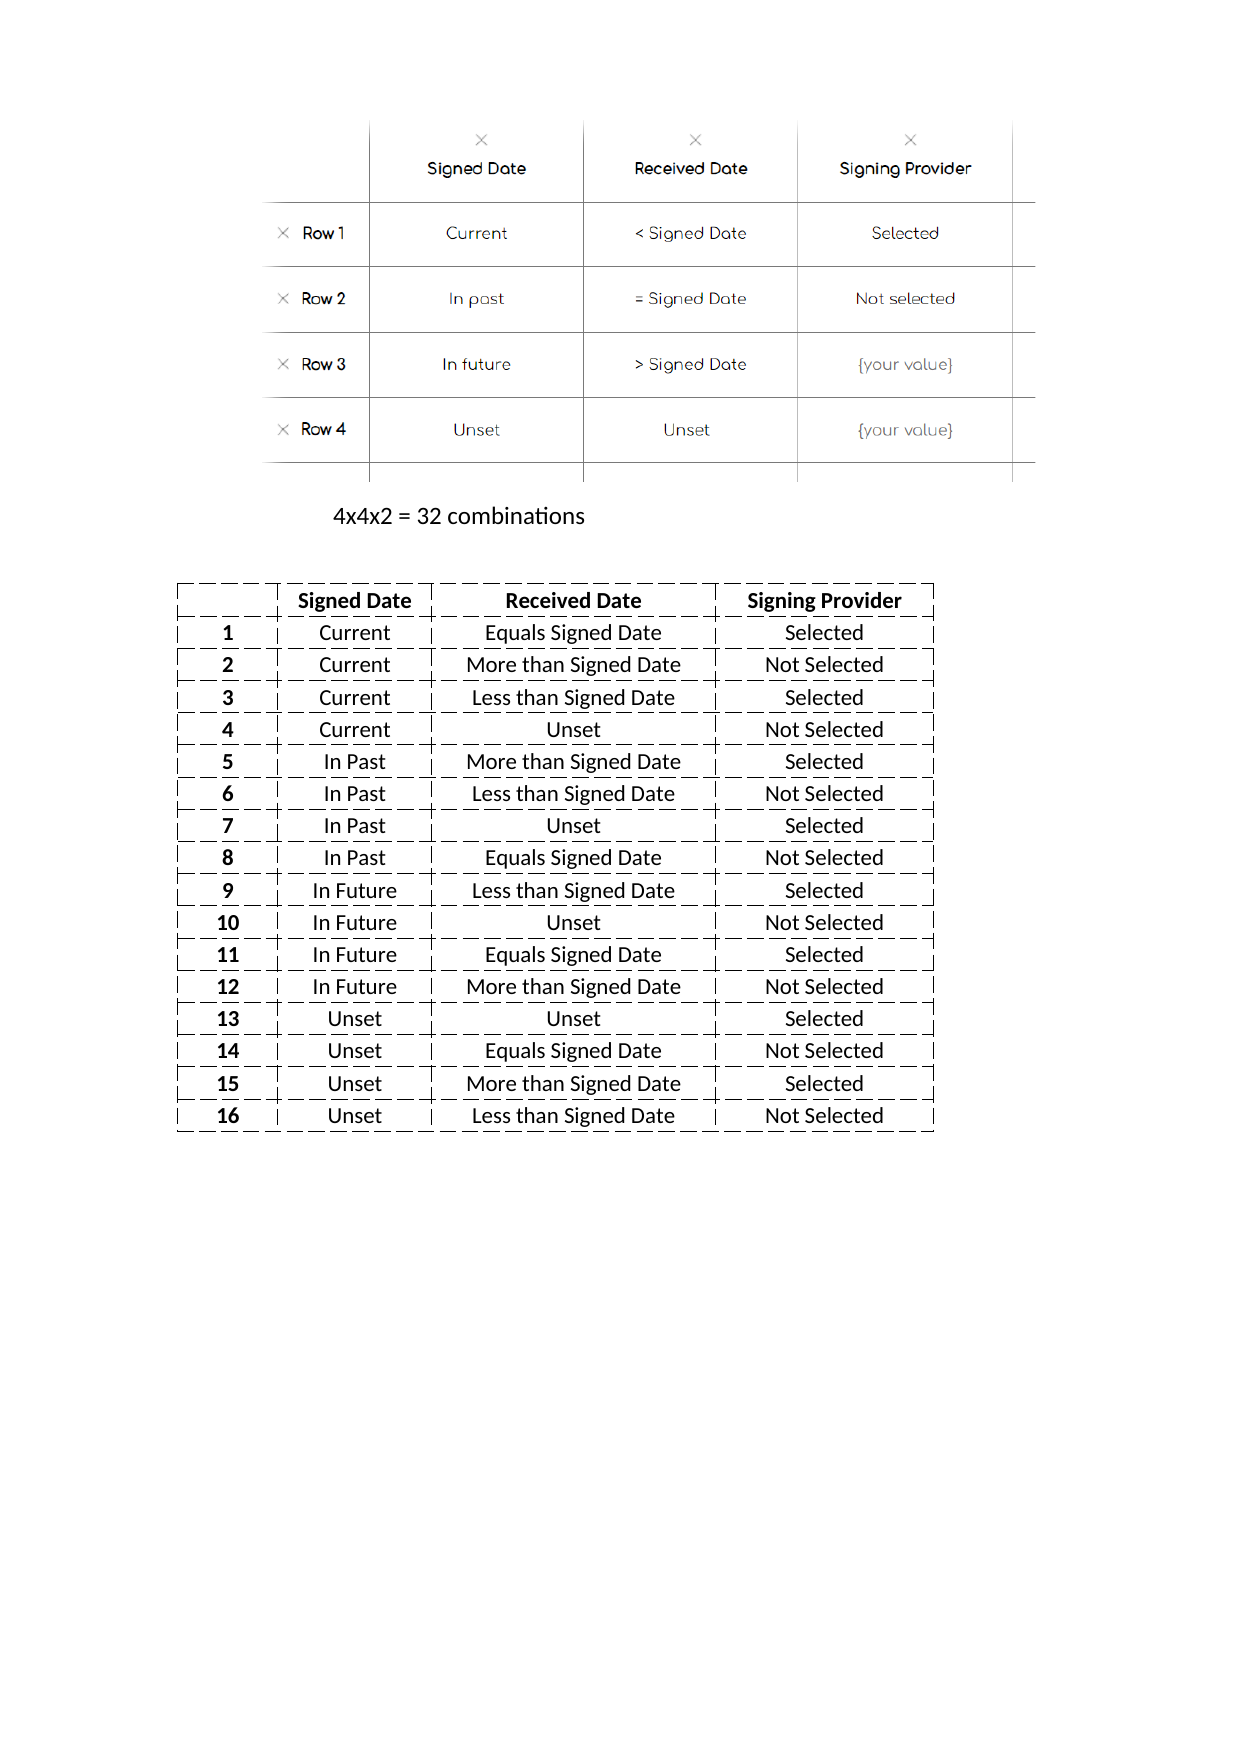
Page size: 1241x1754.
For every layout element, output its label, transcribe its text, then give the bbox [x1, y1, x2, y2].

table_cell In Future [278, 970, 432, 1002]
table_cell 8 [178, 841, 278, 873]
table_cell Selected [715, 744, 934, 777]
table_cell Unset [278, 1034, 432, 1066]
table_cell Not Selected [715, 1099, 934, 1131]
table_cell Equals Signed Date [432, 938, 715, 970]
table_cell Not Selected [715, 970, 934, 1002]
table_cell Unset [278, 1066, 432, 1098]
table_cell Selected [715, 809, 934, 841]
table_cell Unset [278, 1099, 432, 1131]
table_cell In Past [278, 809, 432, 841]
table_cell Selected [715, 1002, 934, 1034]
table_cell Selected [715, 616, 934, 648]
table_cell Not Selected [715, 1034, 934, 1066]
table_cell In Future [278, 873, 432, 905]
table_cell 10 [178, 905, 278, 937]
table_cell Not Selected [715, 777, 934, 809]
table_cell 5 [178, 744, 278, 777]
table_cell Less than Signed Date [432, 873, 715, 905]
table_cell Not Selected [715, 905, 934, 937]
table_cell Current [278, 648, 432, 680]
table_cell In Past [278, 841, 432, 873]
table_cell 6 [178, 777, 278, 809]
table_cell Unset [432, 1002, 715, 1034]
table_cell More than Signed Date [432, 648, 715, 680]
table_cell 15 [178, 1066, 278, 1098]
table_cell In Future [278, 938, 432, 970]
table_cell 16 [178, 1099, 278, 1131]
table_cell 2 [178, 648, 278, 680]
table_cell 13 [178, 1002, 278, 1034]
table_cell In Future [278, 905, 432, 937]
table_cell 12 [178, 970, 278, 1002]
table_cell 14 [178, 1034, 278, 1066]
table_cell 1 [178, 616, 278, 648]
table_header Signed Date [278, 583, 432, 616]
table_cell More than Signed Date [432, 1066, 715, 1098]
table_cell Less than Signed Date [432, 1099, 715, 1131]
picture [251, 118, 1036, 482]
table_cell Less than Signed Date [432, 777, 715, 809]
table_cell Not Selected [715, 712, 934, 744]
table_cell Unset [278, 1002, 432, 1034]
table_cell In Past [278, 777, 432, 809]
table_cell Selected [715, 938, 934, 970]
table_header Received Date [432, 583, 715, 616]
table_cell Current [278, 680, 432, 712]
table_cell Selected [715, 873, 934, 905]
table_cell Equals Signed Date [432, 616, 715, 648]
table_cell Unset [432, 905, 715, 937]
table_cell More than Signed Date [432, 970, 715, 1002]
table_cell 11 [178, 938, 278, 970]
table_cell Unset [432, 809, 715, 841]
table_cell Unset [432, 712, 715, 744]
table_cell Not Selected [715, 841, 934, 873]
table_cell Current [278, 616, 432, 648]
table_cell 4 [178, 712, 278, 744]
table_cell Equals Signed Date [432, 1034, 715, 1066]
table_cell Selected [715, 1066, 934, 1098]
table_cell More than Signed Date [432, 744, 715, 777]
table_cell Less than Signed Date [432, 680, 715, 712]
table_cell Equals Signed Date [432, 841, 715, 873]
table_cell In Past [278, 744, 432, 777]
table_cell Selected [715, 680, 934, 712]
list 4x4x2 = 32 combinations [327, 500, 1152, 531]
table_cell 3 [178, 680, 278, 712]
table_header Signing Provider [715, 583, 934, 616]
table_header [178, 583, 278, 616]
table_cell 7 [178, 809, 278, 841]
table_cell 9 [178, 873, 278, 905]
table_cell Not Selected [715, 648, 934, 680]
table_cell Current [278, 712, 432, 744]
